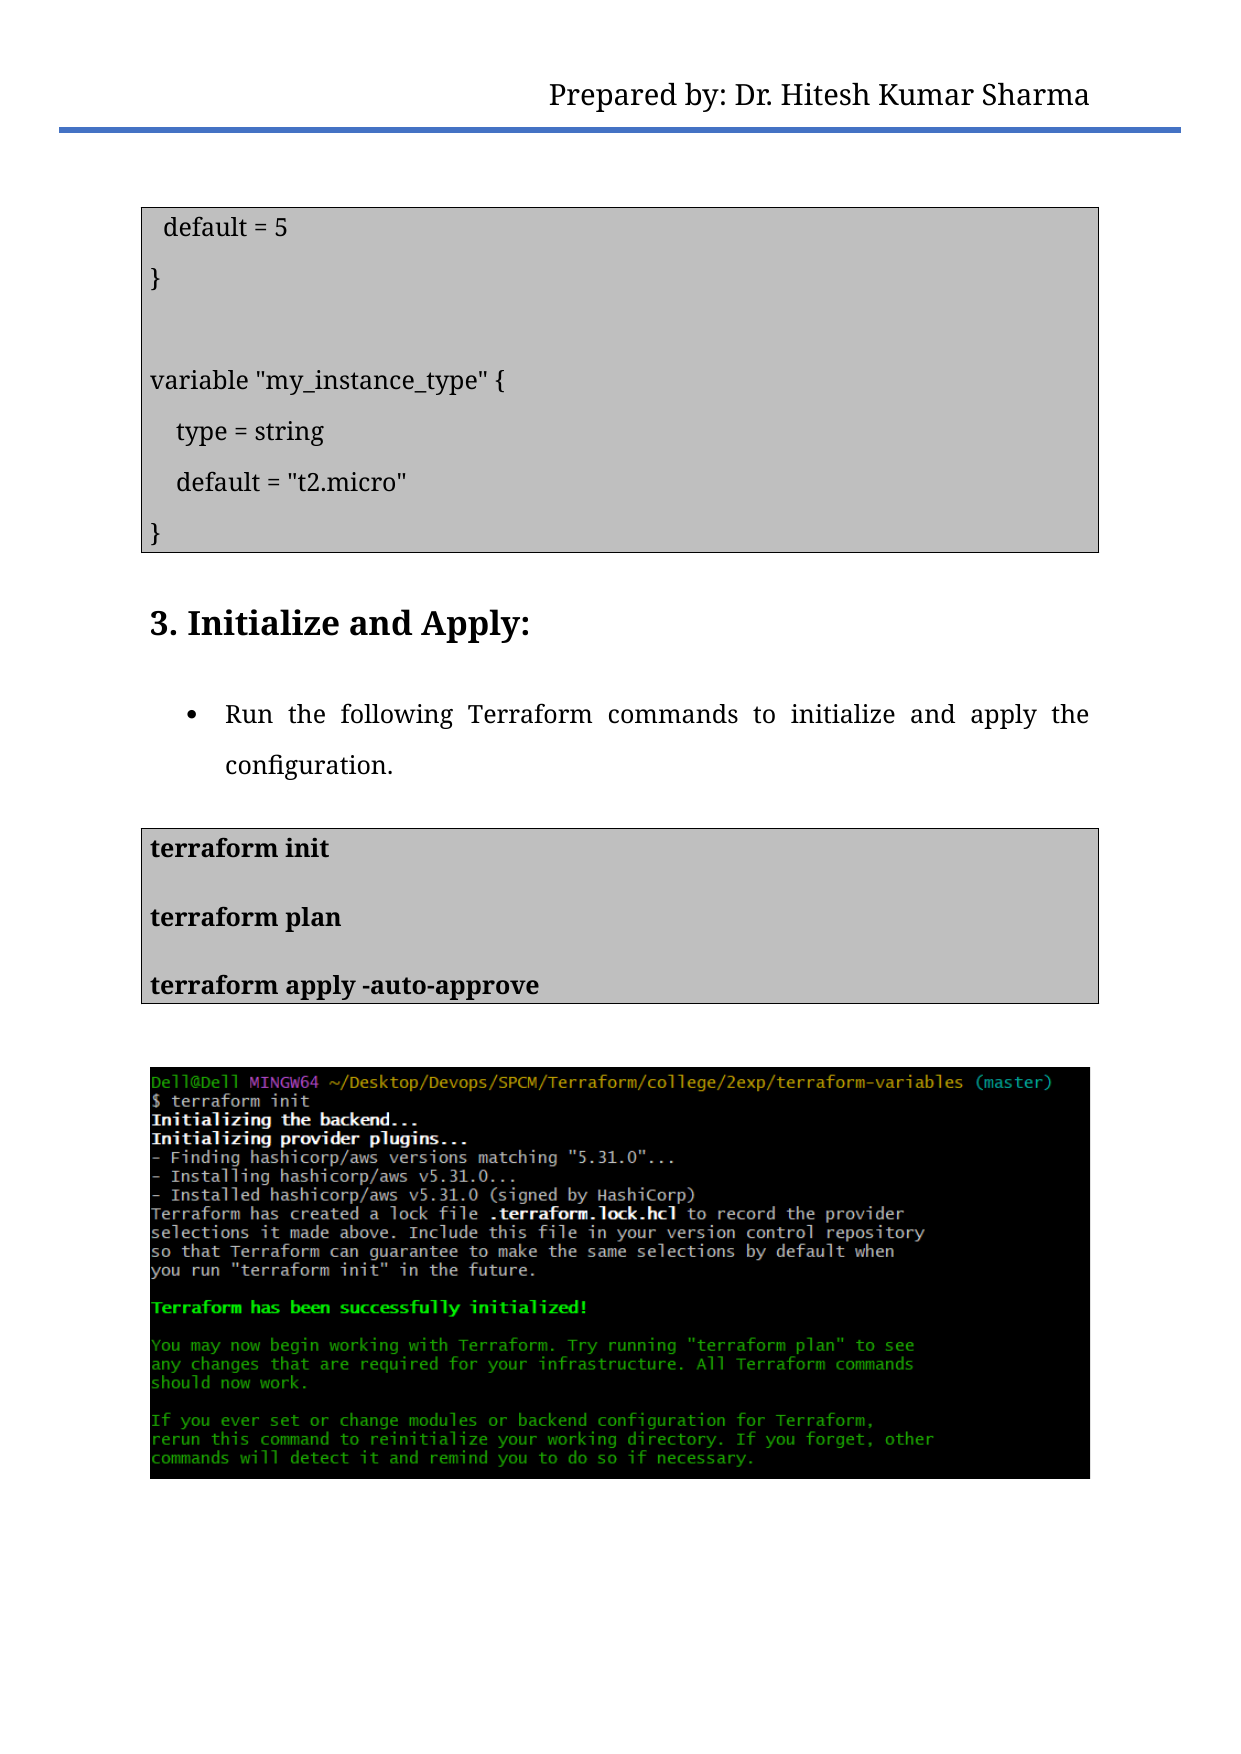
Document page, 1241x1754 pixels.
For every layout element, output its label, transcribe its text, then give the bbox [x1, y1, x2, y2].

text default = "t2.micro" [142, 462, 1098, 499]
picture [150, 1067, 1091, 1479]
list Run the following Terraform commands to initialize and apply the configuration. [187, 697, 1090, 782]
text type = string [142, 411, 1098, 448]
text terraform plan [142, 896, 1098, 933]
text terraform init [142, 829, 1098, 865]
text variable "my_instance_type" { [142, 360, 1098, 397]
list Initialize and Apply: [150, 599, 1090, 645]
text } [142, 513, 1098, 552]
text } [142, 258, 1098, 295]
text default = 5 [142, 208, 1098, 244]
text terraform apply -auto-approve [142, 964, 1098, 1003]
